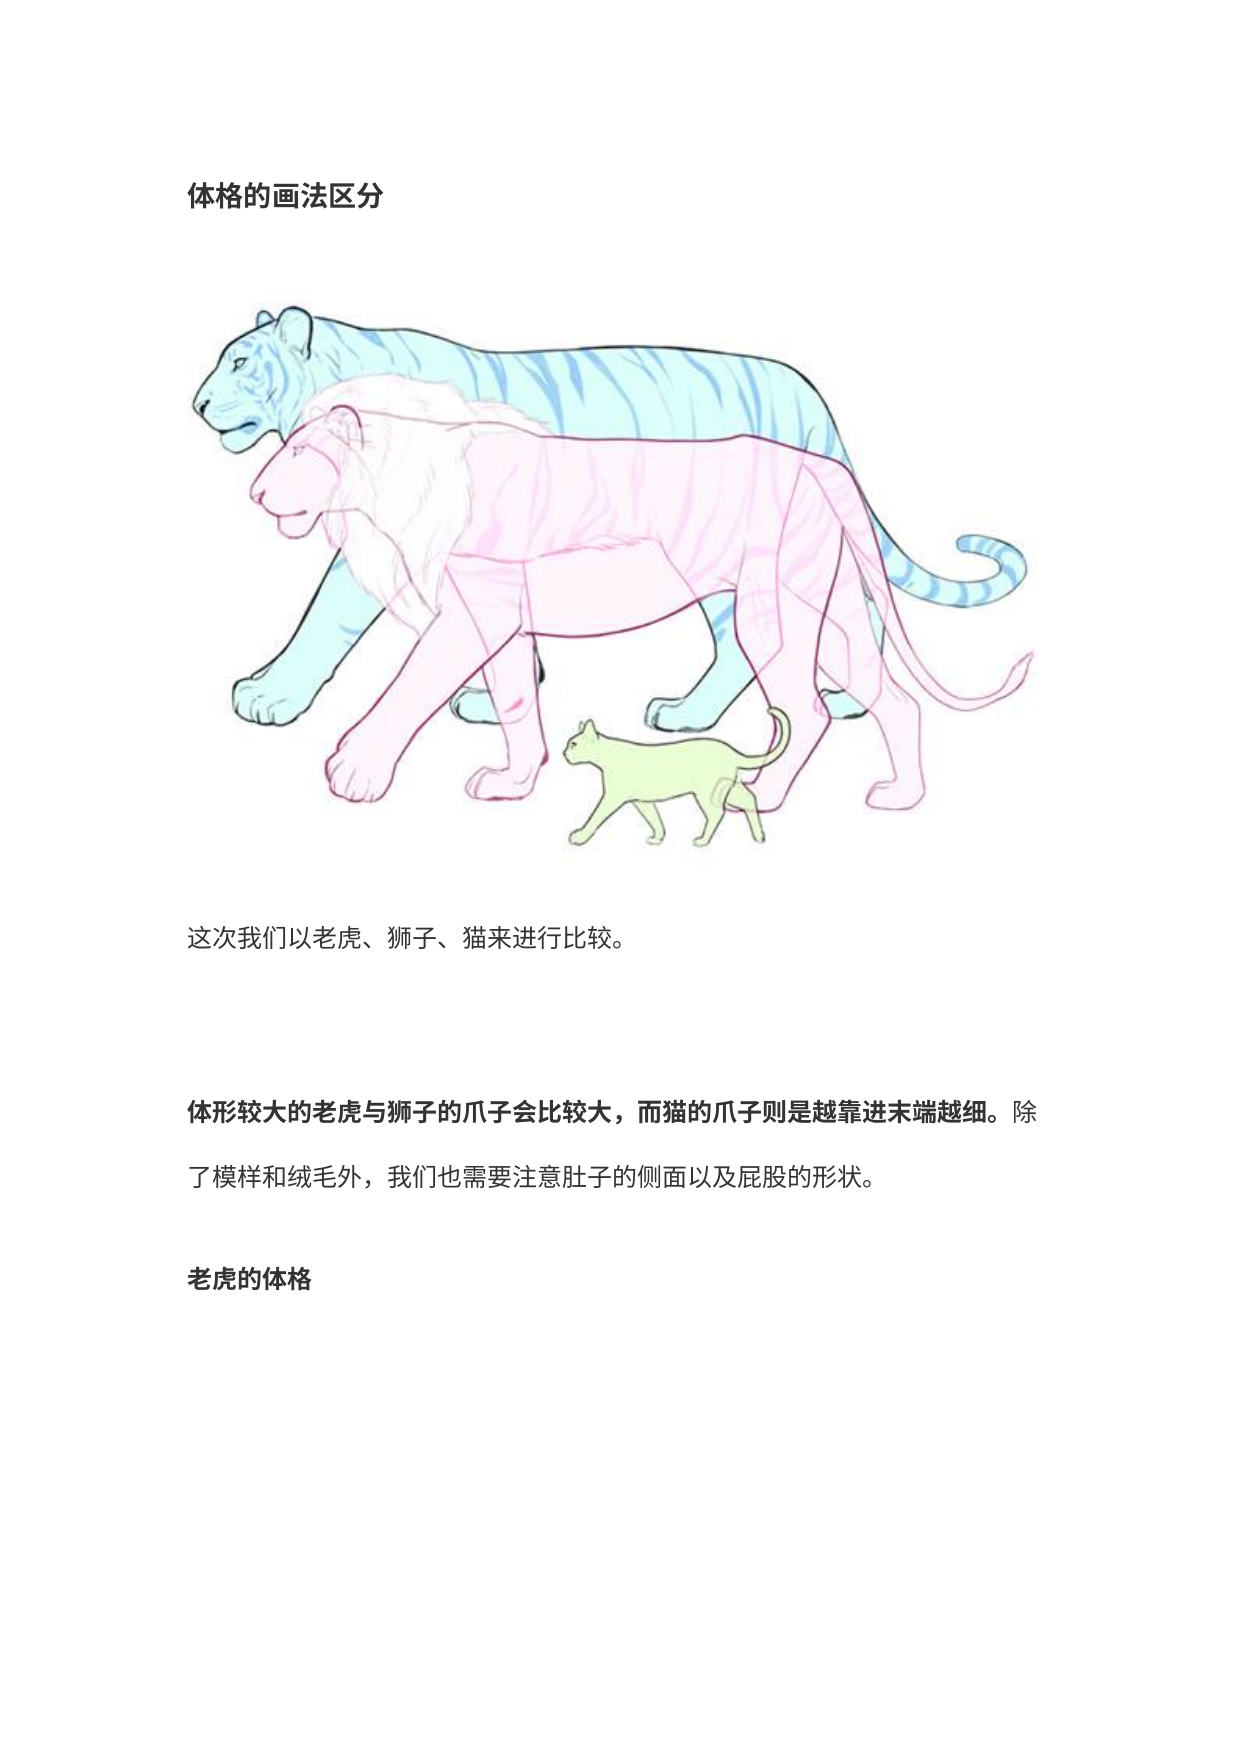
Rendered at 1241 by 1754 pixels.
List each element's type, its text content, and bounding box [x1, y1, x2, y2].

text 体形较大的老虎与狮子的爪子会比较大，而猫的爪子则是越靠进末端越细。除了模样和绒毛外，我们也需要注意肚子的侧面以及屁股的形状。 [187, 1078, 1053, 1208]
text 这次我们以老虎、狮子、猫来进行比较。 [187, 904, 1053, 969]
subtitle 体格的画法区分 [187, 162, 1053, 227]
subtitle 老虎的体格 [187, 1245, 1053, 1310]
picture [187, 264, 1052, 876]
